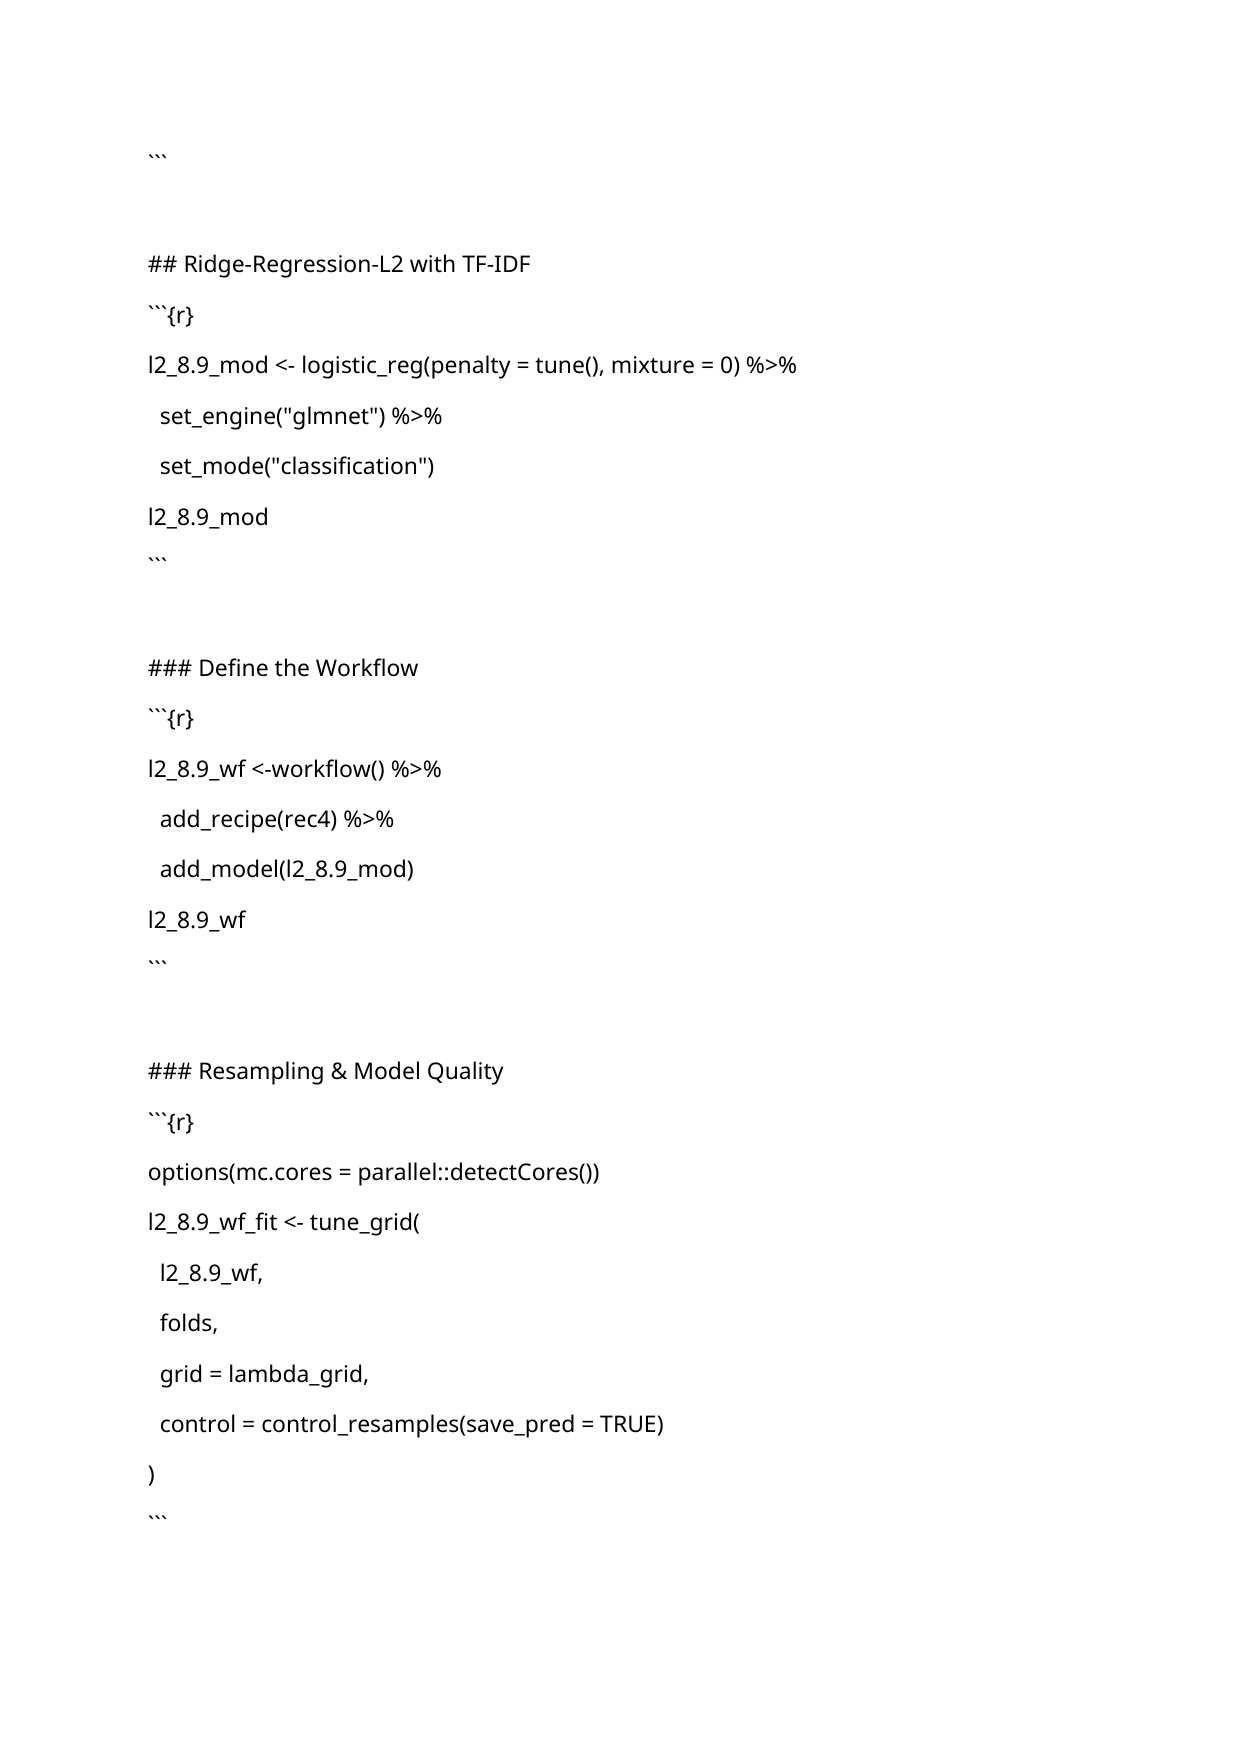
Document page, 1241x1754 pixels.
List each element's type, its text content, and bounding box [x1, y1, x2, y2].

text l2_8.9_wf <-workflow() %>% [148, 753, 1093, 784]
text add_recipe(rec4) %>% [148, 803, 1093, 834]
text l2_8.9_mod [148, 501, 1093, 532]
text ) [148, 1458, 1093, 1490]
text ``` [148, 551, 1093, 582]
text ``` [148, 954, 1093, 986]
text ### Define the Workflow [148, 652, 1093, 683]
text l2_8.9_wf [148, 904, 1093, 935]
text ## Ridge-Regression-L2 with TF-IDF [148, 248, 1093, 280]
text control = control_resamples(save_pred = TRUE) [148, 1408, 1093, 1439]
text ``` [148, 148, 1093, 179]
text ```{r} [148, 1106, 1093, 1137]
text ### Resampling & Model Quality [148, 1055, 1093, 1086]
text grid = lambda_grid, [148, 1358, 1093, 1389]
text l2_8.9_wf_fit <- tune_grid( [148, 1206, 1093, 1238]
text l2_8.9_wf, [148, 1257, 1093, 1288]
text folds, [148, 1307, 1093, 1338]
text ``` [148, 1509, 1093, 1540]
text add_model(l2_8.9_mod) [148, 853, 1093, 885]
text set_engine("glmnet") %>% [148, 400, 1093, 431]
text set_mode("classification") [148, 450, 1093, 481]
text ```{r} [148, 702, 1093, 733]
text ```{r} [148, 299, 1093, 330]
text options(mc.cores = parallel::detectCores()) [148, 1156, 1093, 1187]
text l2_8.9_mod <- logistic_reg(penalty = tune(), mixture = 0) %>% [148, 349, 1093, 381]
